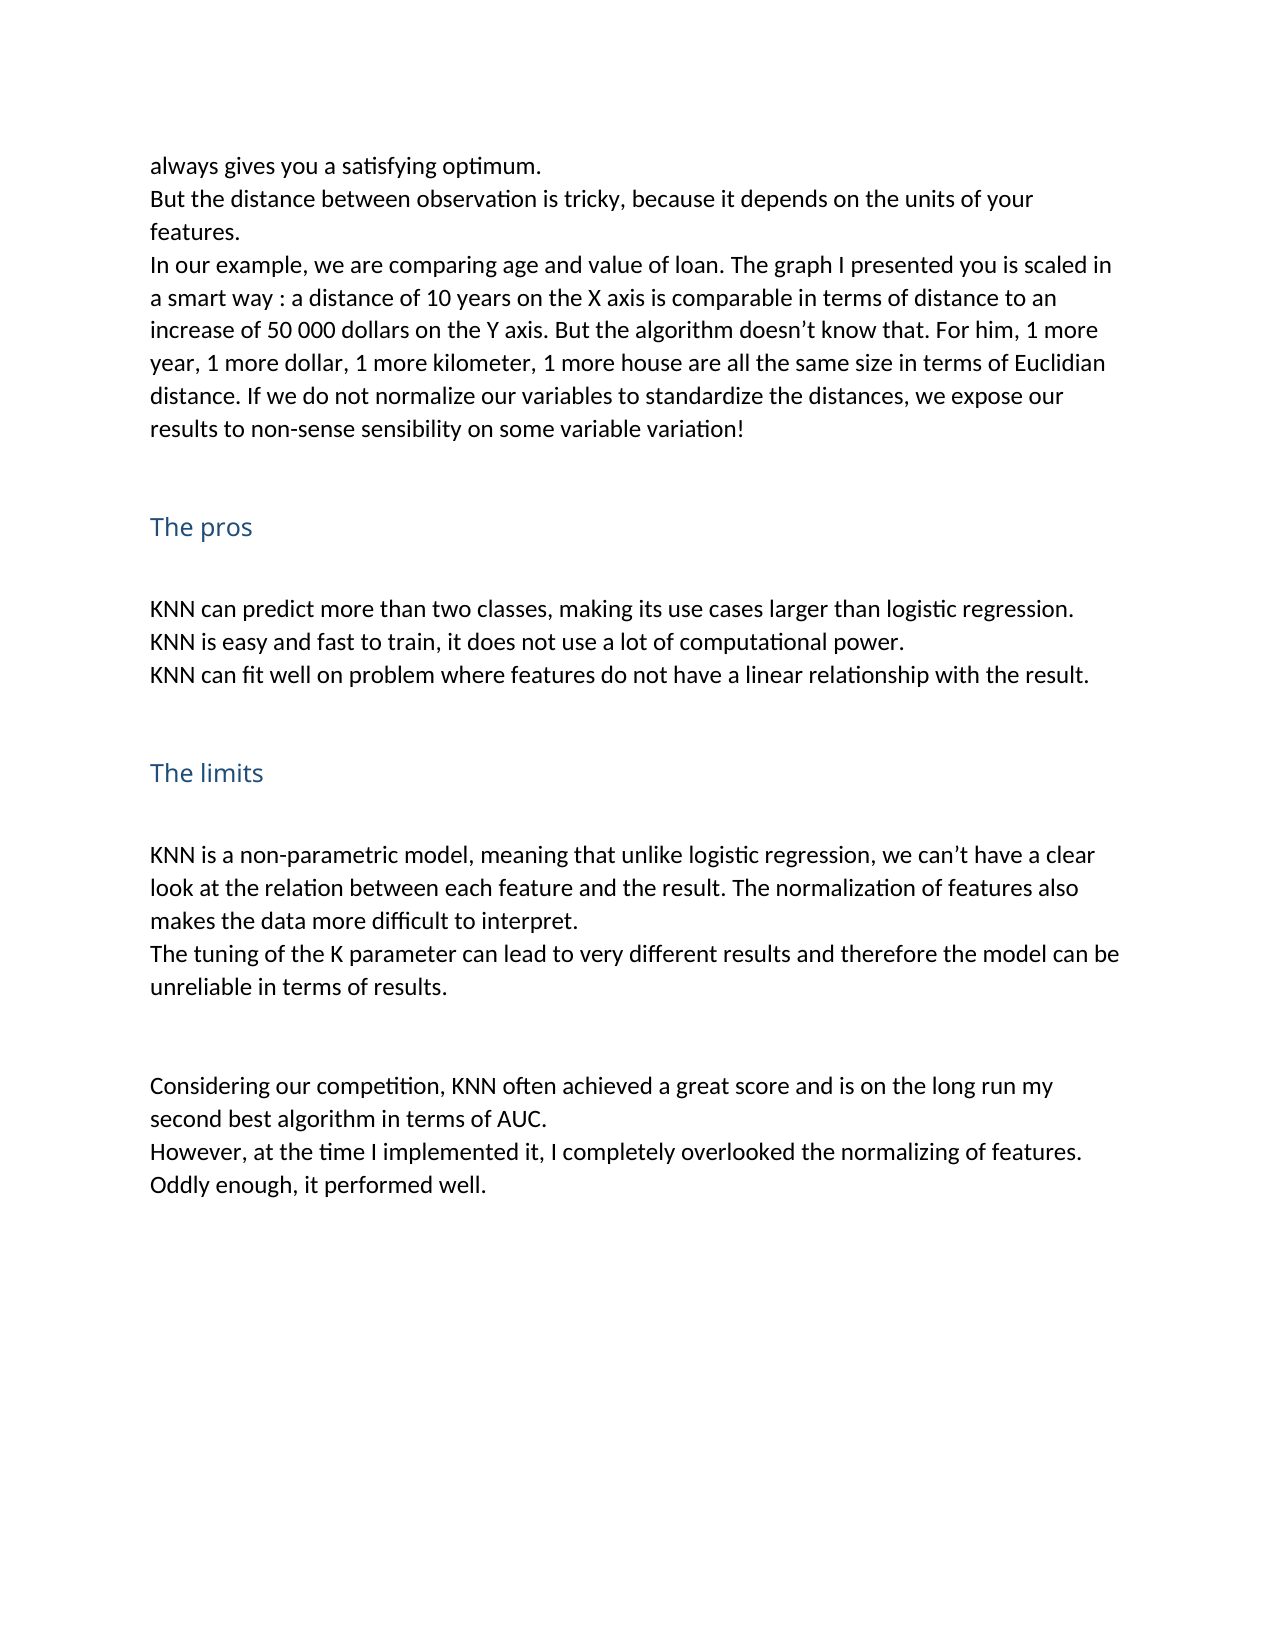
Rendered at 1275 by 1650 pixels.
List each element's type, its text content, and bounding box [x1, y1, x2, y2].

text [150, 150, 1125, 444]
text KNN is a non-parametric model, meaning that unlike logistic regression, we can’t have a clear look at the relation between each feature and the result. The normalization of features also makes the data more difficult to interpret. The tuning of the K parameter can lead to very different results and therefore the model can be unreliable in terms of results. [150, 839, 1125, 1002]
subtitle The pros [150, 510, 1125, 544]
text Considering our competition, KNN often achieved a great score and is on the long run my second best algorithm in terms of AUC. However, at the time I implemented it, I completely overlooked the normalizing of features. Oddly enough, it performed well. [150, 1070, 1125, 1199]
text KNN can predict more than two classes, making its use cases larger than logistic regression. KNN is easy and fast to train, it does not use a lot of computational power. KNN can fit well on problem where features do not have a linear relationship with the result. [150, 593, 1125, 690]
subtitle The limits [150, 756, 1125, 790]
